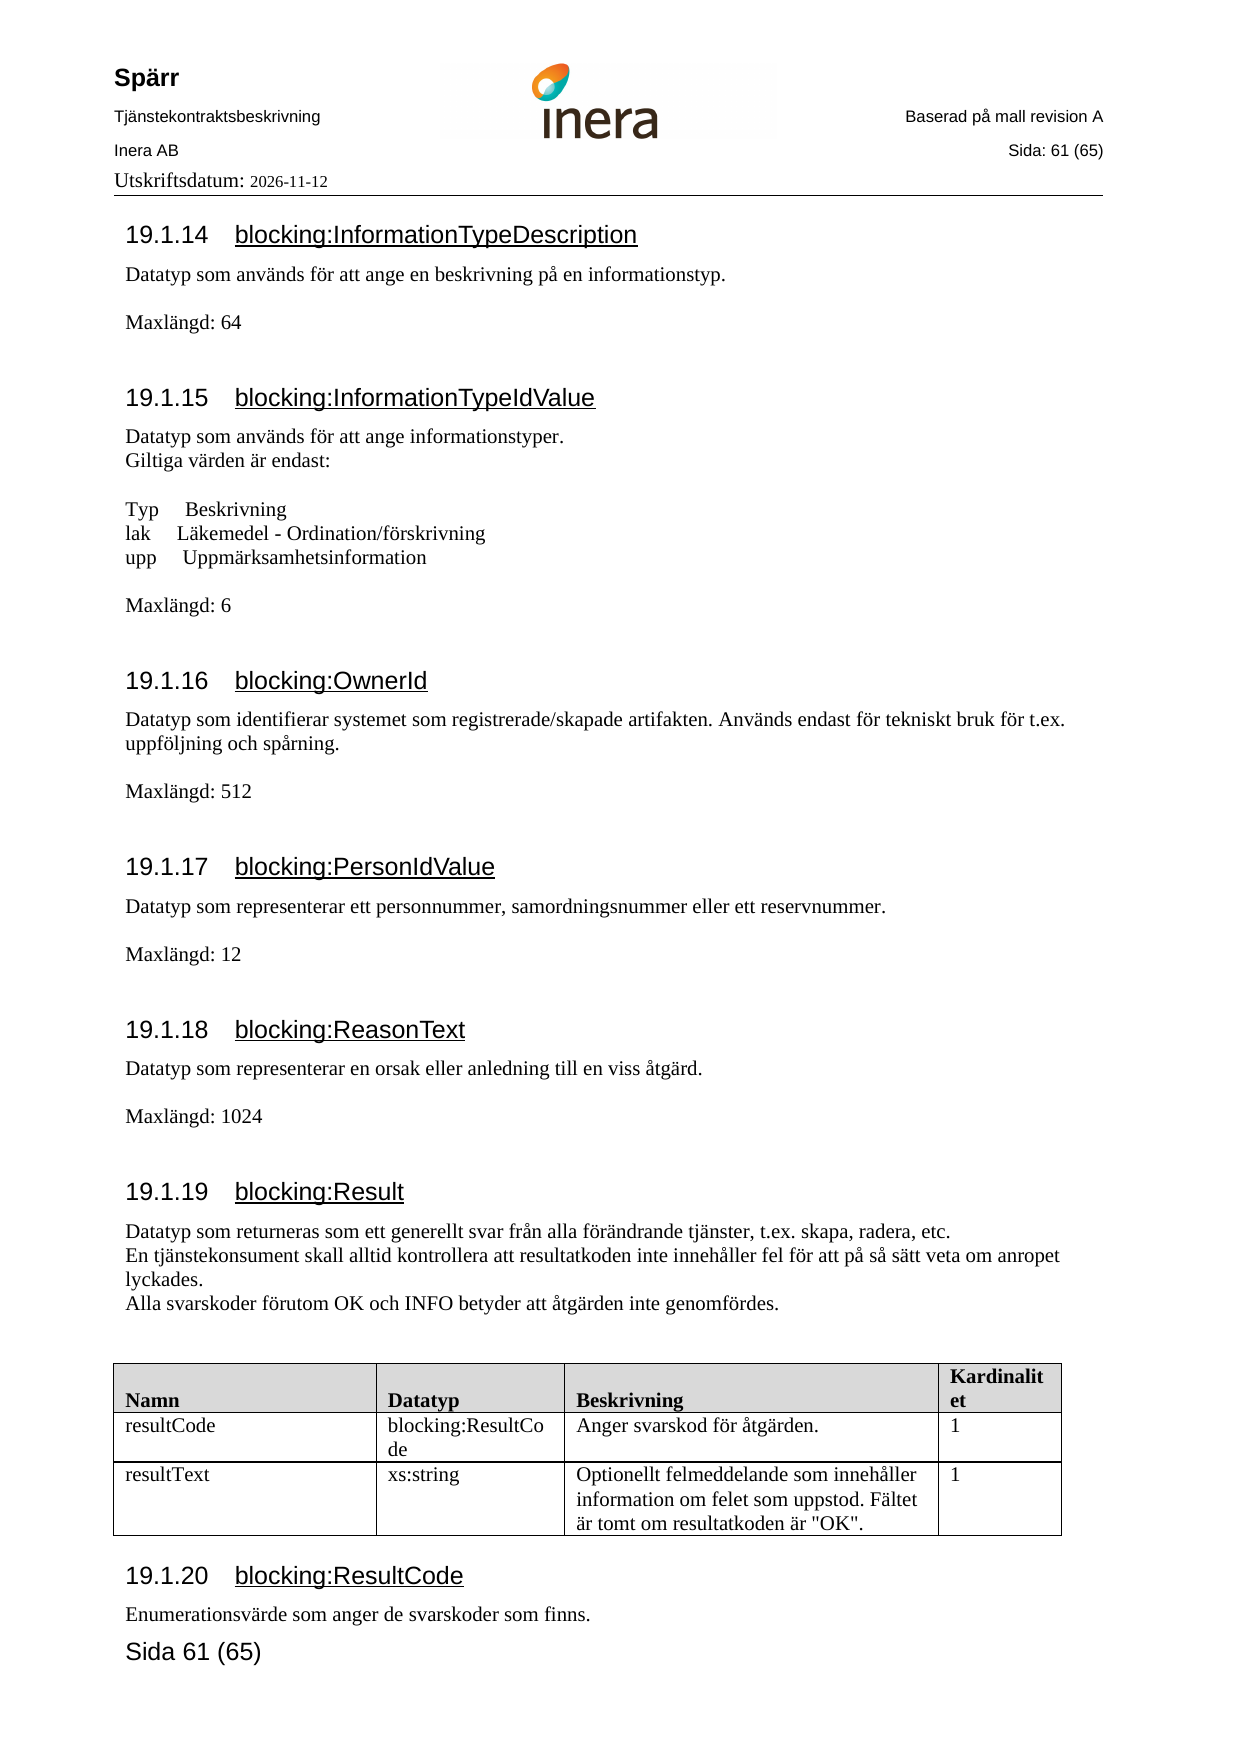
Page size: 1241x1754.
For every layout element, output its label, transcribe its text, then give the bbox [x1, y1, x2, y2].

table_cell Optionellt felmeddelande som innehåller information om felet som uppstod. Fältet är tomt om resultatkoden är "OK". [565, 1463, 938, 1534]
table_cell resultText [114, 1463, 376, 1534]
text lak Läkemedel - Ordination/förskrivning [125, 521, 1115, 544]
subtitle blocking:PersonIdValue [125, 852, 1115, 881]
text Alla svarskoder förutom OK och INFO betyder att åtgärden inte genomfördes. [125, 1291, 1115, 1315]
table_cell 1 [939, 1413, 1061, 1461]
table_header Kardinalitet [939, 1364, 1061, 1412]
subtitle blocking:OwnerId [125, 666, 1115, 694]
text Datatyp som används för att ange informationstyper. [125, 424, 1115, 448]
table_cell resultCode [114, 1413, 376, 1461]
text Datatyp som representerar ett personnummer, samordningsnummer eller ett reservnummer. [125, 894, 1115, 918]
picture [439, 63, 777, 139]
text upp Uppmärksamhetsinformation [125, 544, 1115, 569]
text Maxlängd: 64 [125, 310, 1115, 334]
text Datatyp som representerar en orsak eller anledning till en viss åtgärd. [125, 1056, 1115, 1080]
text Giltiga värden är endast: [125, 448, 1115, 472]
text Datatyp som används för att ange en beskrivning på en informationstyp. [125, 262, 1115, 286]
subtitle blocking:InformationTypeIdValue [125, 383, 1115, 412]
subtitle blocking:Result [125, 1177, 1115, 1206]
text En tjänstekonsument skall alltid kontrollera att resultatkoden inte innehåller fel för att på så sätt veta om anropet lyckades. [125, 1243, 1115, 1291]
table_cell blocking:ResultCode [377, 1413, 564, 1461]
subtitle blocking:ResultCode [125, 1561, 1115, 1589]
text Maxlängd: 512 [125, 779, 1115, 803]
text Typ Beskrivning [125, 496, 1115, 521]
text Enumerationsvärde som anger de svarskoder som finns. [125, 1602, 1115, 1626]
subtitle blocking:ReasonText [125, 1015, 1115, 1044]
text Maxlängd: 1024 [125, 1104, 1115, 1128]
table_header Datatyp [377, 1364, 564, 1412]
table_cell Anger svarskod för åtgärden. [565, 1413, 938, 1461]
table_cell 1 [939, 1463, 1061, 1534]
text Maxlängd: 6 [125, 593, 1115, 617]
table_header Beskrivning [565, 1364, 938, 1412]
text Datatyp som returneras som ett generellt svar från alla förändrande tjänster, t.ex. skapa, radera, etc. [125, 1219, 1115, 1243]
table_header Namn [114, 1364, 376, 1412]
text Datatyp som identifierar systemet som registrerade/skapade artifakten. Används endast för tekniskt bruk för t.ex. uppföljning och spårning. [125, 707, 1115, 755]
subtitle blocking:InformationTypeDescription [125, 221, 1115, 249]
table_cell xs:string [377, 1463, 564, 1534]
text Maxlängd: 12 [125, 942, 1115, 966]
